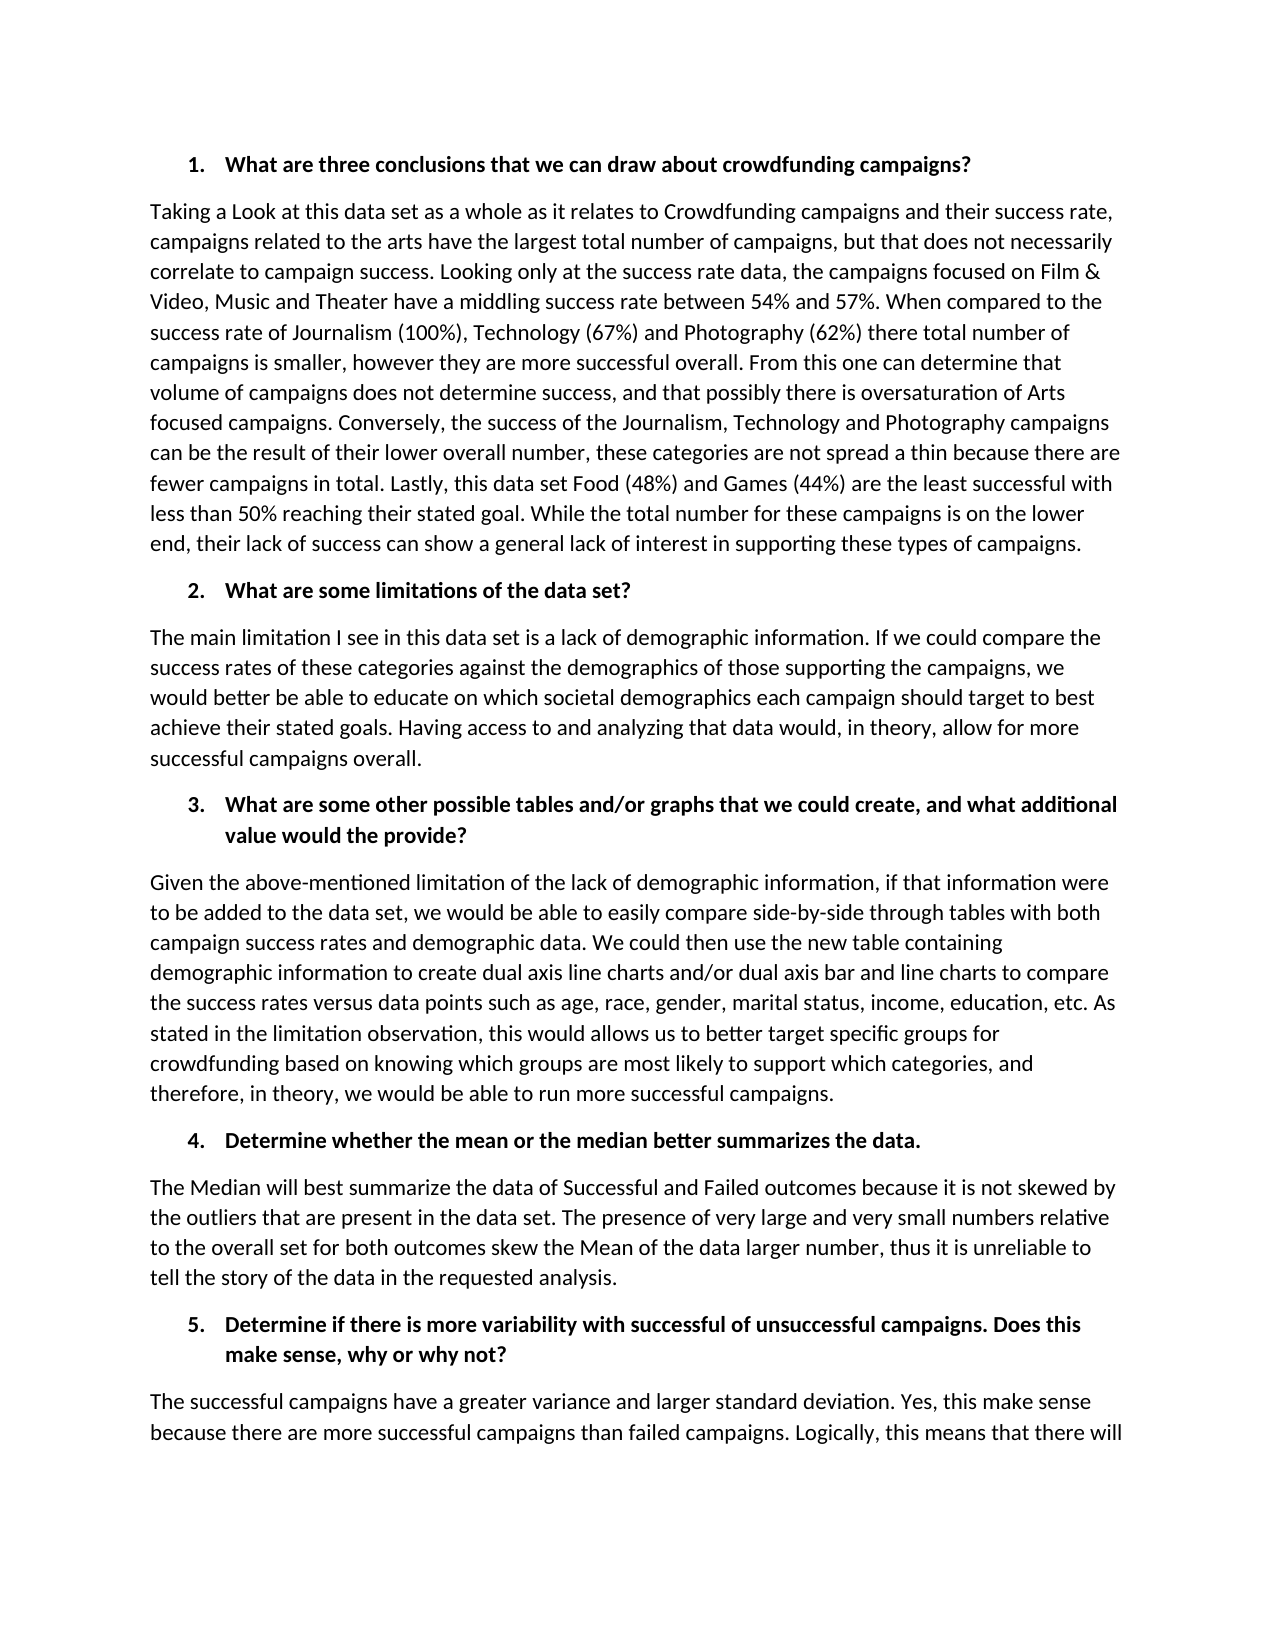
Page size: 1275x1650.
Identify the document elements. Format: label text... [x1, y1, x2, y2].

text The main limitation I see in this data set is a lack of demographic information. If we could compare the success rates of these categories against the demographics of those supporting the campaigns, we would better be able to educate on which societal demographics each campaign should target to best achieve their stated goals. Having access to and analyzing that data would, in theory, allow for more successful campaigns overall. [150, 623, 1125, 772]
list What are some limitations of the data set? [187, 576, 1125, 604]
text Given the above-mentioned limitation of the lack of demographic information, if that information were to be added to the data set, we would be able to easily compare side-by-side through tables with both campaign success rates and demographic data. We could then use the new table containing demographic information to create dual axis line charts and/or dual axis bar and line charts to compare the success rates versus data points such as age, race, gender, marital status, income, education, etc. As stated in the limitation observation, this would allows us to better target specific groups for crowdfunding based on knowing which groups are most likely to support which categories, and therefore, in theory, we would be able to run more successful campaigns. [150, 868, 1125, 1107]
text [150, 1387, 1125, 1446]
text Taking a Look at this data set as a whole as it relates to Crowdfunding campaigns and their success rate, campaigns related to the arts have the largest total number of campaigns, but that does not necessarily correlate to campaign success. Looking only at the success rate data, the campaigns focused on Film & Video, Music and Theater have a middling success rate between 54% and 57%. When compared to the success rate of Journalism (100%), Technology (67%) and Photography (62%) there total number of campaigns is smaller, however they are more successful overall. From this one can determine that volume of campaigns does not determine success, and that possibly there is oversaturation of Arts focused campaigns. Conversely, the success of the Journalism, Technology and Photography campaigns can be the result of their lower overall number, these categories are not spread a thin because there are fewer campaigns in total. Lastly, this data set Food (48%) and Games (44%) are the least successful with less than 50% reaching their stated goal. While the total number for these campaigns is on the lower end, their lack of success can show a general lack of interest in supporting these types of campaigns. [150, 197, 1125, 557]
list What are three conclusions that we can draw about crowdfunding campaigns? [187, 150, 1125, 178]
text The Median will best summarize the data of Successful and Failed outcomes because it is not skewed by the outliers that are present in the data set. The presence of very large and very small numbers relative to the overall set for both outcomes skew the Mean of the data larger number, thus it is unreliable to tell the story of the data in the requested analysis. [150, 1173, 1125, 1292]
list Determine whether the mean or the median better summarizes the data. [187, 1126, 1125, 1154]
list What are some other possible tables and/or graphs that we could create, and what additional value would the provide? [187, 791, 1125, 849]
list Determine if there is more variability with successful of unsuccessful campaigns. Does this make sense, why or why not? [187, 1310, 1125, 1369]
